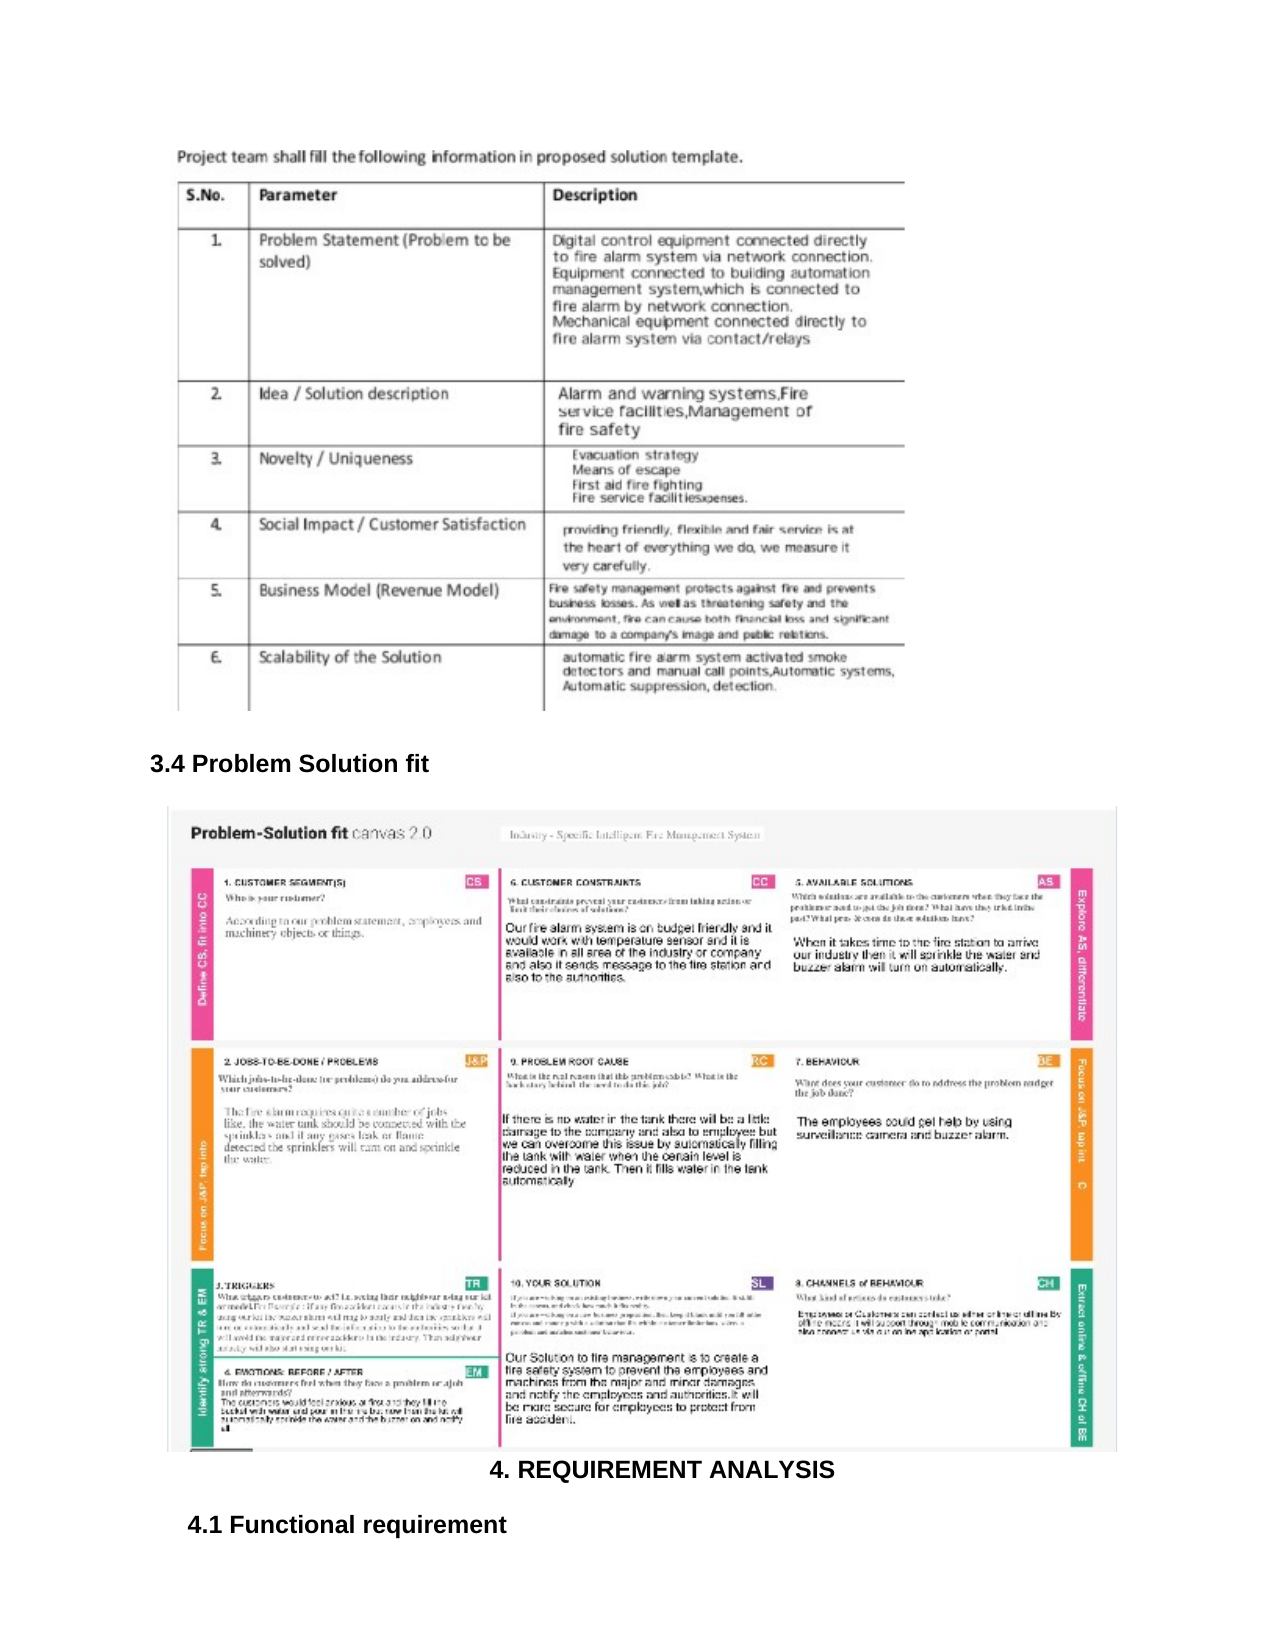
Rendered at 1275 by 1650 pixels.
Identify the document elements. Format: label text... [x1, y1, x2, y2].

subtitle 4.1 Functional requirement [187, 1511, 1275, 1539]
subtitle Problem Solution fit [150, 749, 1275, 778]
list REQUIREMENT ANALYSIS [489, 806, 1275, 1484]
picture [170, 150, 905, 711]
picture [167, 806, 1118, 1452]
